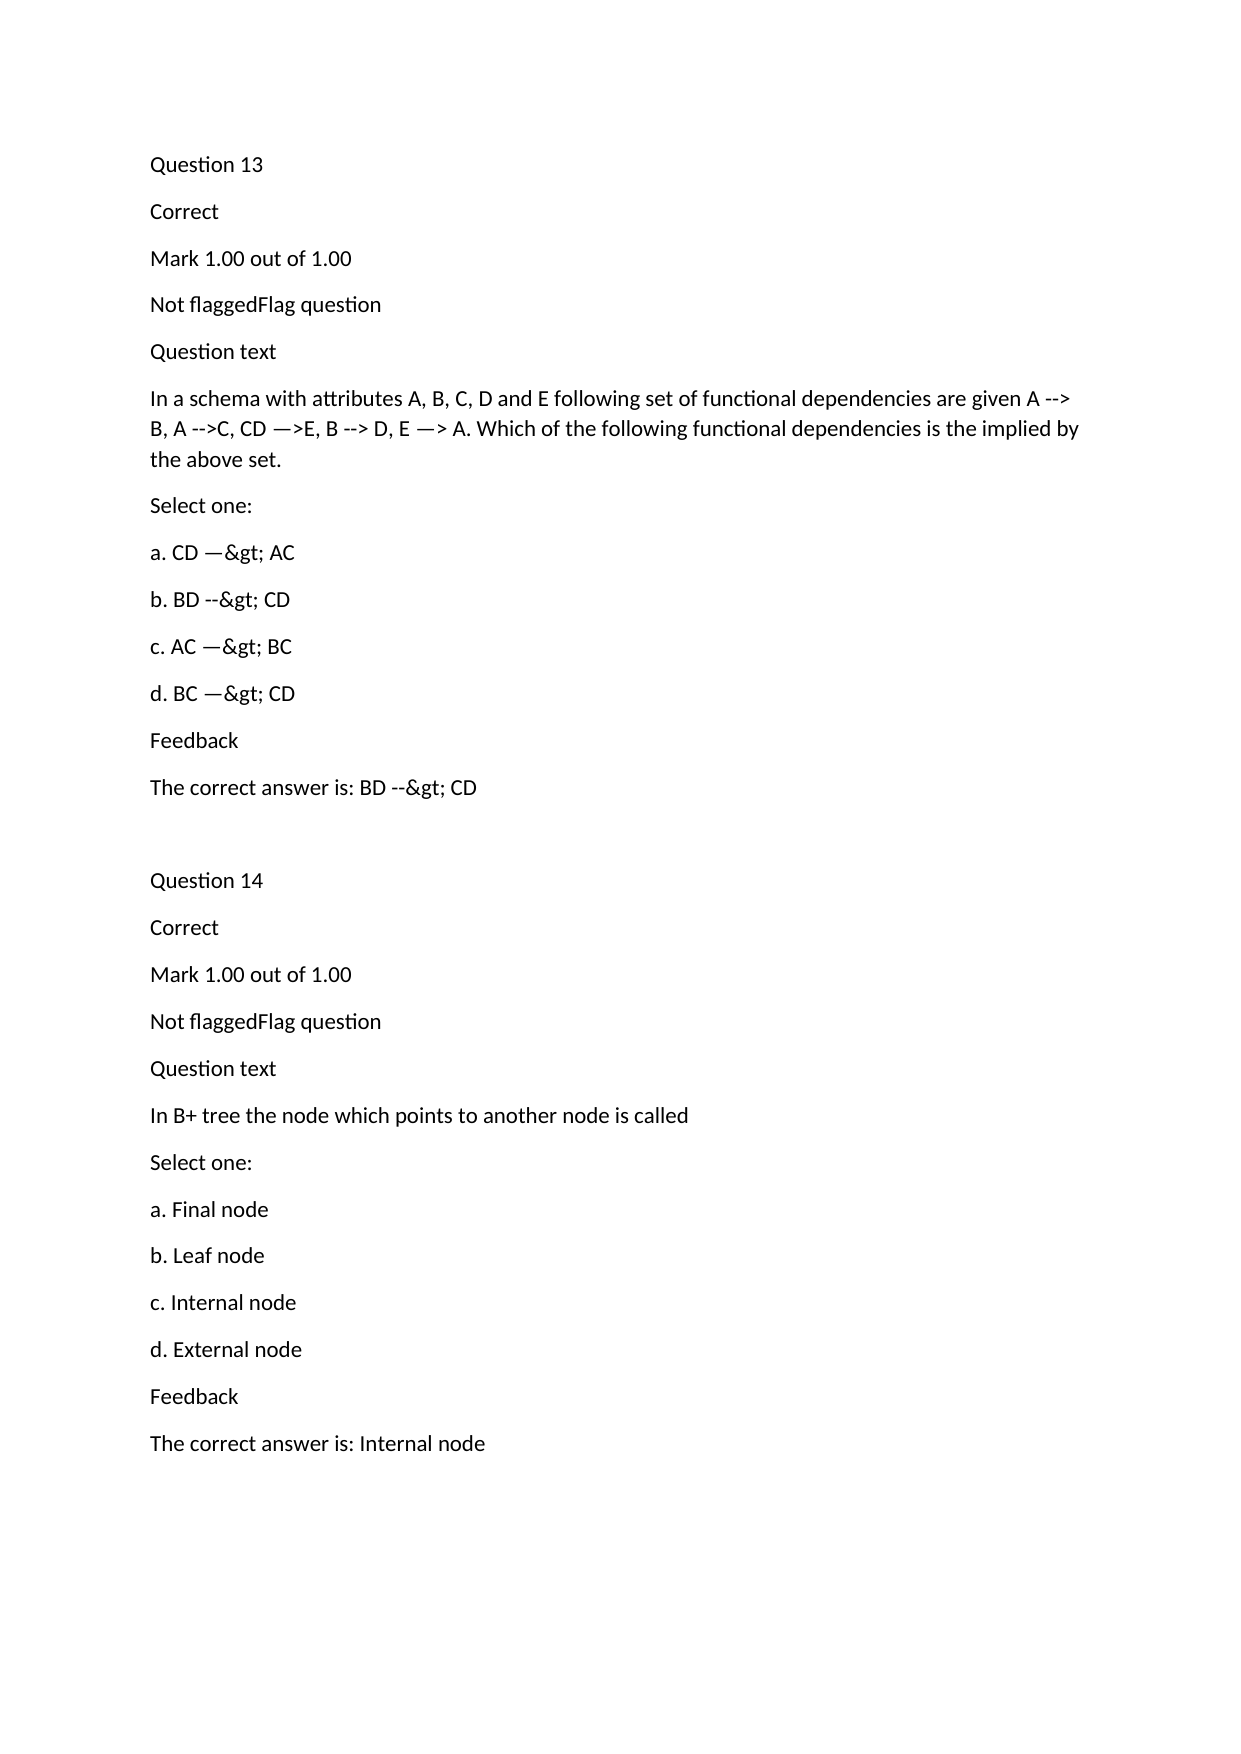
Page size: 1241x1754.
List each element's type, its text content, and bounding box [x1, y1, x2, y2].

text Not flaggedFlag question [150, 291, 1090, 319]
text Select one: [150, 492, 1090, 520]
text c. AC —&gt; BC [150, 632, 1090, 660]
text Question 14 [150, 867, 1090, 895]
text a. CD —&gt; AC [150, 538, 1090, 567]
text a. Final node [150, 1195, 1090, 1223]
text Correct [150, 197, 1090, 225]
text Select one: [150, 1148, 1090, 1176]
text Feedback [150, 726, 1090, 754]
text b. BD --&gt; CD [150, 585, 1090, 613]
text Question 13 [150, 150, 1090, 178]
text d. BC —&gt; CD [150, 679, 1090, 707]
text Mark 1.00 out of 1.00 [150, 960, 1090, 988]
text Question text [150, 337, 1090, 366]
text The correct answer is: Internal node [150, 1429, 1090, 1457]
text d. External node [150, 1335, 1090, 1363]
text b. Leaf node [150, 1242, 1090, 1270]
text Not flaggedFlag question [150, 1007, 1090, 1035]
text c. Internal node [150, 1288, 1090, 1317]
text In B+ tree the node which points to another node is called [150, 1101, 1090, 1129]
text In a schema with attributes A, B, C, D and E following set of functional dependencies are given A --> B, A -->C, CD —>E, B --> D, E —> A. Which of the following functional dependencies is the implied by the above set. [150, 384, 1090, 473]
text Feedback [150, 1382, 1090, 1410]
text Question text [150, 1054, 1090, 1082]
text The correct answer is: BD --&gt; CD [150, 773, 1090, 801]
text Correct [150, 913, 1090, 942]
text Mark 1.00 out of 1.00 [150, 244, 1090, 272]
